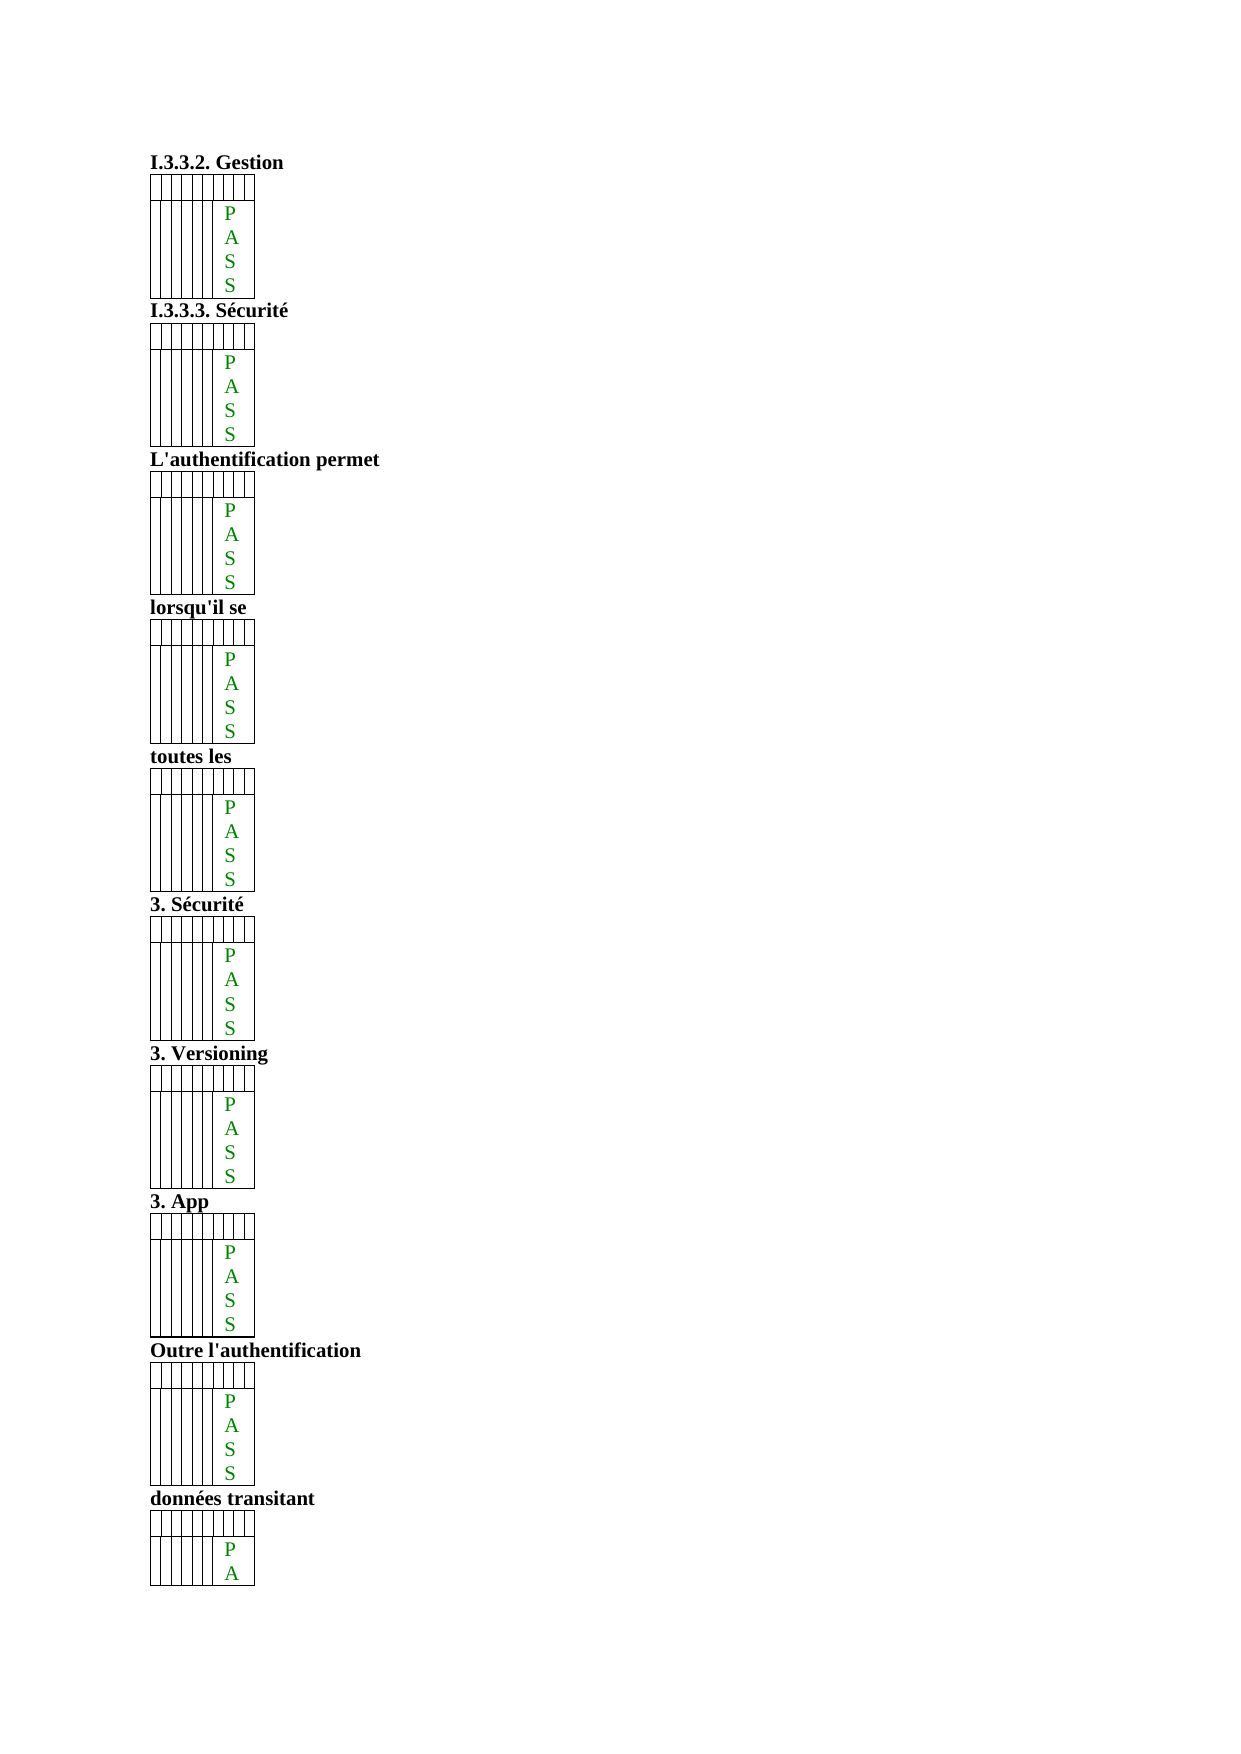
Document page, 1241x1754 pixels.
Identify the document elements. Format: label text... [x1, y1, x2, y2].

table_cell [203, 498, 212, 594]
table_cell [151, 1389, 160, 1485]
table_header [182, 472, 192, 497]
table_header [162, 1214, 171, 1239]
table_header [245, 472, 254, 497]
text 3. App [150, 1189, 1090, 1213]
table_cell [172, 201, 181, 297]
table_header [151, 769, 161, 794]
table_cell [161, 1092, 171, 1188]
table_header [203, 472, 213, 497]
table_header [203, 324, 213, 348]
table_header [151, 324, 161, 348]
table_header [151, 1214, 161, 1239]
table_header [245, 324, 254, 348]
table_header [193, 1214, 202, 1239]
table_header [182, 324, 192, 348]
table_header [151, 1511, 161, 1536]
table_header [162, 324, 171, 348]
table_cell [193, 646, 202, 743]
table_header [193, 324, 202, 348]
text I.3.3.2. Gestion [150, 150, 1090, 174]
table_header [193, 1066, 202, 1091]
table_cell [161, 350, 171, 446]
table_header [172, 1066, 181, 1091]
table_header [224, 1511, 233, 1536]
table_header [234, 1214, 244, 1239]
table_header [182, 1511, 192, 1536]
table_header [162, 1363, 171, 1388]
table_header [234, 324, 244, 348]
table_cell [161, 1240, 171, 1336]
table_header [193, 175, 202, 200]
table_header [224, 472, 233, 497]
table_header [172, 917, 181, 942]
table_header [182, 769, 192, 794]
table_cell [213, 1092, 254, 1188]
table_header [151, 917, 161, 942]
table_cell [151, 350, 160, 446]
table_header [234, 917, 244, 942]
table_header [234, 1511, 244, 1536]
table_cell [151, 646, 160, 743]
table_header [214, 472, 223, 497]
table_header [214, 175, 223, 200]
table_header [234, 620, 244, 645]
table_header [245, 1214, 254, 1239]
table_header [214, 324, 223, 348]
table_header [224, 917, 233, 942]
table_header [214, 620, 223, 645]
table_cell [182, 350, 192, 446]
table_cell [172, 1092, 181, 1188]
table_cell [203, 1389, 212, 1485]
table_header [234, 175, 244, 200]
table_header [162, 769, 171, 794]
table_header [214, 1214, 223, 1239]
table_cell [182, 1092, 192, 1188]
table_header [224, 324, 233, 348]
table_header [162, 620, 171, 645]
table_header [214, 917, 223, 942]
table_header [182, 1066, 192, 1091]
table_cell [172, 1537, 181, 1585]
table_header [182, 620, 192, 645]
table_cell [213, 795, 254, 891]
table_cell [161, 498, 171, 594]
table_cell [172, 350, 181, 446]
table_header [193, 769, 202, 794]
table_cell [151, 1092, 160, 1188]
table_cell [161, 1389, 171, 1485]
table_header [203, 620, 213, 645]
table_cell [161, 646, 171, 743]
text L'authentification permet [150, 447, 1090, 471]
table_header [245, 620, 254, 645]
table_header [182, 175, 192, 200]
text données transitant [150, 1486, 1090, 1510]
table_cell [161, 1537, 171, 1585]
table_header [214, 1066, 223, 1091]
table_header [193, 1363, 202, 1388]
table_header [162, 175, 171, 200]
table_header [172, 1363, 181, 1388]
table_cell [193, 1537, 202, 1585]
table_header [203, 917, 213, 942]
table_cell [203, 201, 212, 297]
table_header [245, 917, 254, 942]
text I.3.3.3. Sécurité [150, 298, 1090, 322]
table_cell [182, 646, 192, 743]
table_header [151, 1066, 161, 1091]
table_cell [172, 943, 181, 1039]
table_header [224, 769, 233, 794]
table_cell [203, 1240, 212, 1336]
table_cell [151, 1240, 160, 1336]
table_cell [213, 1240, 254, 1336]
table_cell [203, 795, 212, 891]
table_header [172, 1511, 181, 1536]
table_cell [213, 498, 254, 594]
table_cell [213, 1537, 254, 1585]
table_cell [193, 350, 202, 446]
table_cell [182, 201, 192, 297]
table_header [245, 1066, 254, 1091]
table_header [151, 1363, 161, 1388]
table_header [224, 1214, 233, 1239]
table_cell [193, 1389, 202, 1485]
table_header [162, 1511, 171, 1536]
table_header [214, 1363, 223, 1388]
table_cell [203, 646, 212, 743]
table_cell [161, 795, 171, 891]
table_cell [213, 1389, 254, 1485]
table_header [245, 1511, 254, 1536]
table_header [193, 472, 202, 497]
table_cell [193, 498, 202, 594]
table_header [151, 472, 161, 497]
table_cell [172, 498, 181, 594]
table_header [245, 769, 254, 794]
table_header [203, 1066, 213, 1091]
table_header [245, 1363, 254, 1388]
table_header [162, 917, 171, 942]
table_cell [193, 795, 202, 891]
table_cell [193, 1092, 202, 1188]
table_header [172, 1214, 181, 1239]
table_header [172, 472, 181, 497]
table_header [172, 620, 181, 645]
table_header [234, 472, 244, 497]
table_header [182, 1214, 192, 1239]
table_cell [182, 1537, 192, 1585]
text toutes les [150, 744, 1090, 768]
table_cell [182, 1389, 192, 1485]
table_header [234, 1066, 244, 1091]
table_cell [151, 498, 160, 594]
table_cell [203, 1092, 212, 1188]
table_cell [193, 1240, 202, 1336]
text 3. Versioning [150, 1041, 1090, 1065]
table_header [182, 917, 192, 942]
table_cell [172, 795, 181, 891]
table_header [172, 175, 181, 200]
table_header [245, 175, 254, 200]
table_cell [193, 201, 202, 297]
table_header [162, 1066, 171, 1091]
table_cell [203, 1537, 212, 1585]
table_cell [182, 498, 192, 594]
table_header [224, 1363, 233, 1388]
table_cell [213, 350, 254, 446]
text lorsqu'il se [150, 595, 1090, 619]
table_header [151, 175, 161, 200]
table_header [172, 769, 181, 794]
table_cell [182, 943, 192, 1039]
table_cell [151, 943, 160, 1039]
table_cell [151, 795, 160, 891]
text Outre l'authentification [150, 1337, 1090, 1362]
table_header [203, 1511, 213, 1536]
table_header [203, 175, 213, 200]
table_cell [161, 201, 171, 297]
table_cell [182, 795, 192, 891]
text 3. Sécurité [150, 892, 1090, 916]
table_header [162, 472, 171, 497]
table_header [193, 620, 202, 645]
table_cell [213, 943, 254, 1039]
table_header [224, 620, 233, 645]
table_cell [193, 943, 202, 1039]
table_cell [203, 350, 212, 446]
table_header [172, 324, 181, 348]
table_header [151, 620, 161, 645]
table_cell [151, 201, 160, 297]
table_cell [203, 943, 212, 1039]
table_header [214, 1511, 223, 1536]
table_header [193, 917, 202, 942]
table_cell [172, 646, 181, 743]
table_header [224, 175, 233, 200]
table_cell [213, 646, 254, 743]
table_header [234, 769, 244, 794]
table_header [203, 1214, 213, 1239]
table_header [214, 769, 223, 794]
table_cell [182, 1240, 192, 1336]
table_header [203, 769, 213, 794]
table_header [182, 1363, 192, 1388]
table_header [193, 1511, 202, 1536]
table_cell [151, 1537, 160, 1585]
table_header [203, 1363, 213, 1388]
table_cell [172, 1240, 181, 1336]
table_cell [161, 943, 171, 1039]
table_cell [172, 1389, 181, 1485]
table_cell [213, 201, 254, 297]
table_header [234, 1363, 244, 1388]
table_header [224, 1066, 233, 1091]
